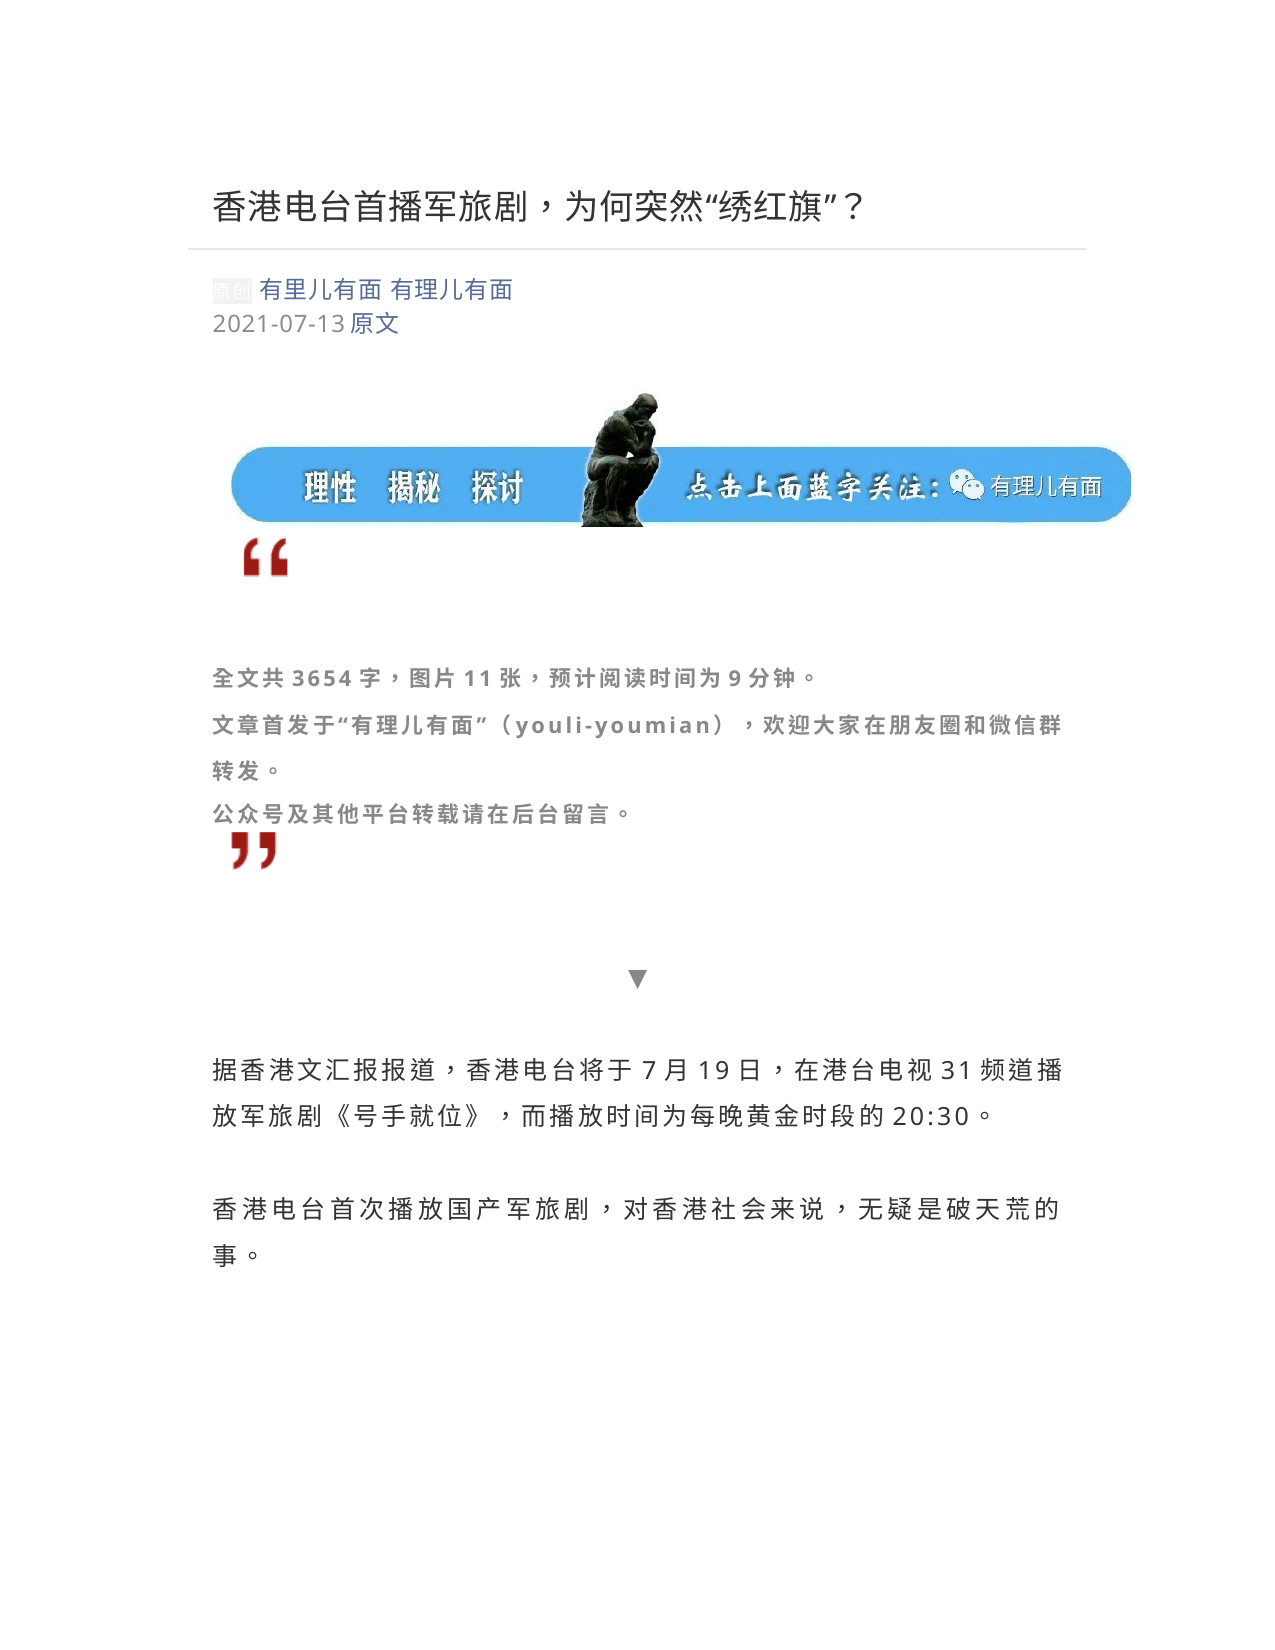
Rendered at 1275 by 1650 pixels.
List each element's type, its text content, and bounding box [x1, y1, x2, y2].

picture [231, 832, 277, 871]
text 据香港文汇报报道，香港电台将于7月19日，在港台电视31频道播放军旅剧《号手就位》，而播放时间为每晚黄金时段的20:30。 [212, 1040, 1062, 1133]
list 原创 有里儿有面 有理儿有面 [212, 272, 1062, 306]
title 香港电台首播军旅剧，为何突然“绣红旗”？ [187, 150, 1087, 250]
text 香港电台首次播放国产军旅剧，对香港社会来说，无疑是破天荒的事。 [212, 1179, 1062, 1272]
text 公众号及其他平台转载请在后台留言。 [212, 786, 1062, 828]
text ▼ [212, 953, 1062, 993]
text 2021-07-13原文 发表于 [212, 306, 1062, 340]
text 全文共3654字，图片11张，预计阅读时间为9分钟。 [212, 651, 1062, 693]
text 文章首发于“有理儿有面”（youli-youmian），欢迎大家在朋友圈和微信群转发。 [212, 693, 1062, 786]
picture [243, 537, 288, 577]
picture [231, 374, 1132, 527]
